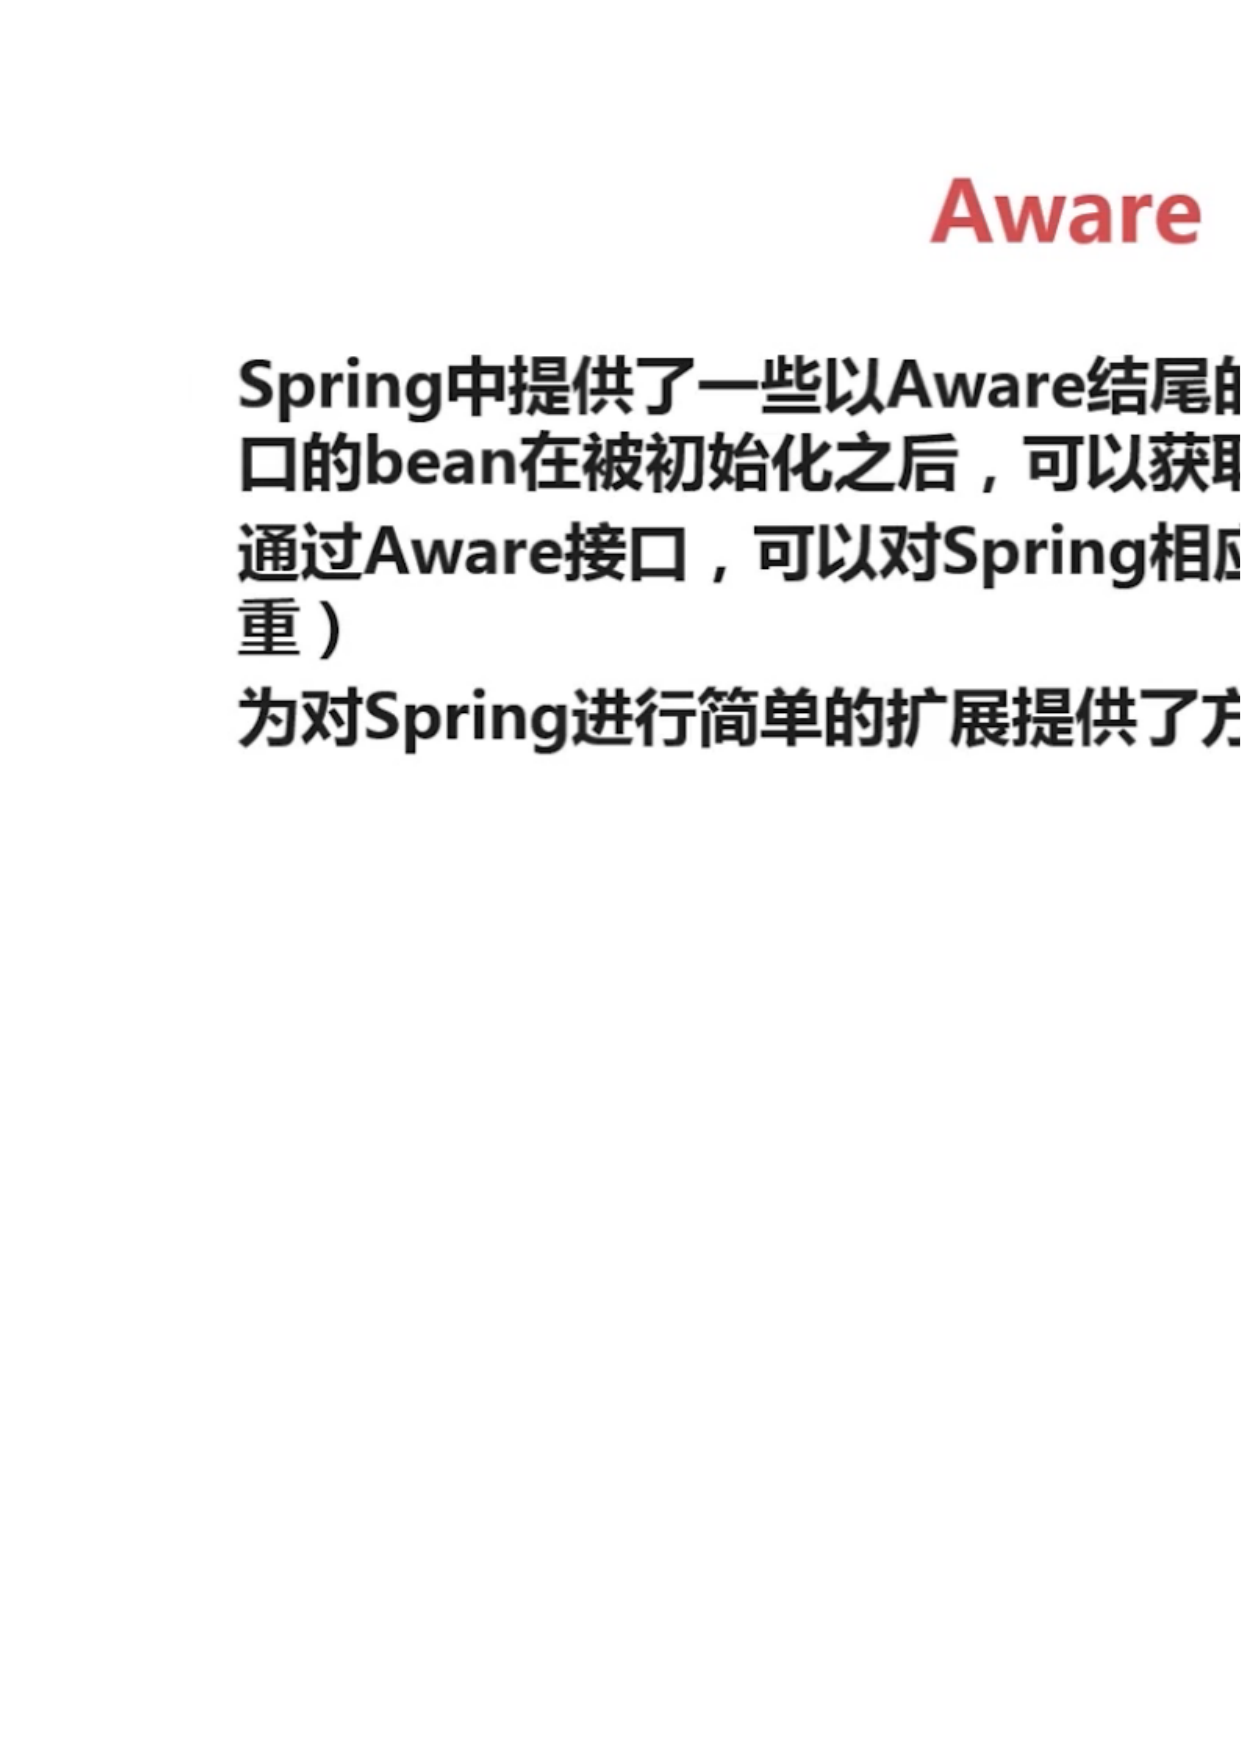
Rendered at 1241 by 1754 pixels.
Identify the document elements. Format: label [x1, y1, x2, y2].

picture [187, 162, 1241, 795]
